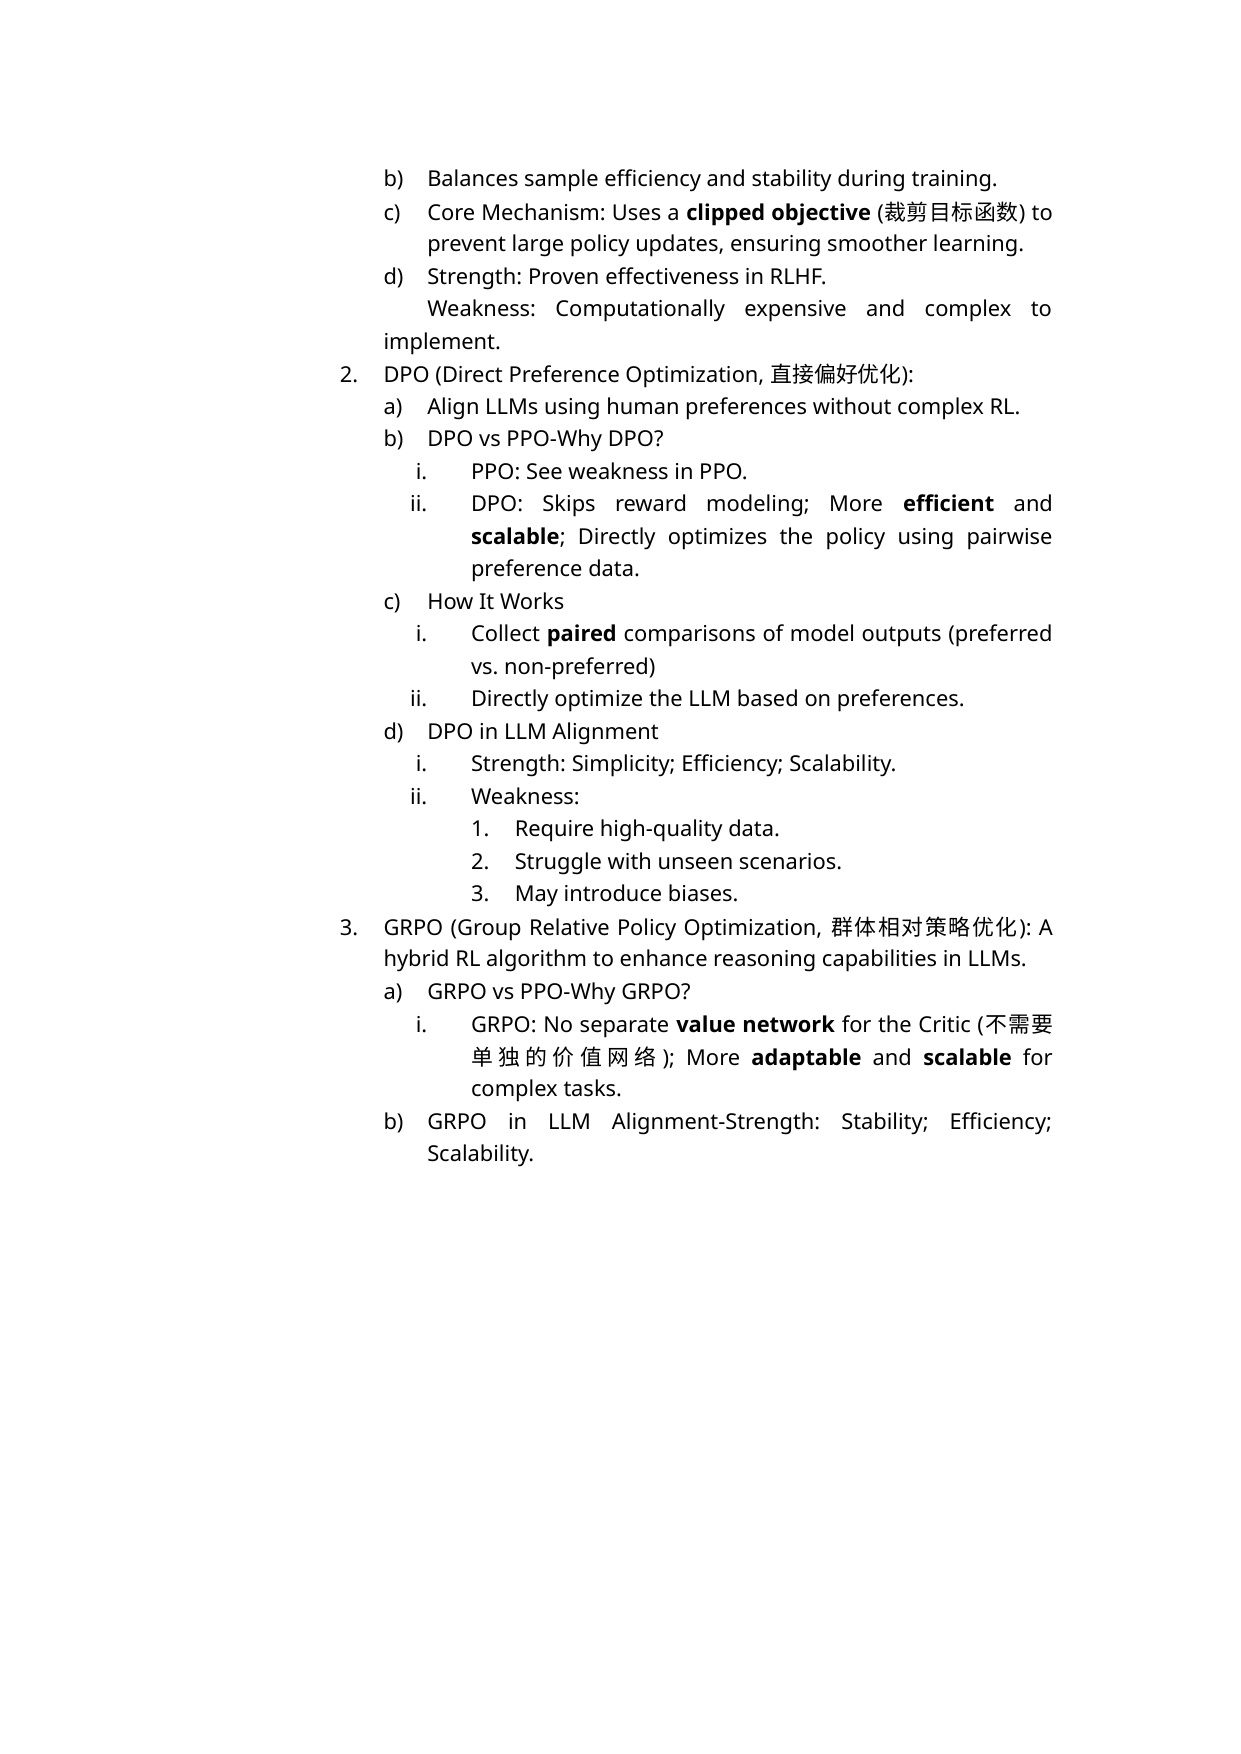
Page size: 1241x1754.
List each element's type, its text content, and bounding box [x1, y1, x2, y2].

list DPO in LLM Alignment [383, 714, 1053, 747]
list DPO (Direct Preference Optimization, 直接偏好优化): [339, 357, 1053, 389]
list Align LLMs using human preferences without complex RL. [383, 389, 1053, 422]
list Struggle with unseen scenarios. [471, 844, 1053, 877]
list GRPO: No separate value network for the Critic (不需要单独的价值网络); More adaptable and scalable for complex tasks. [427, 1007, 1053, 1104]
list DPO vs PPO-Why DPO? [383, 422, 1053, 454]
list May introduce biases. [471, 877, 1053, 909]
text Weakness: Computationally expensive and complex to implement. [383, 292, 1053, 357]
list Balances sample efficiency and stability during training. [383, 162, 1053, 194]
list GRPO vs PPO-Why GRPO? [383, 974, 1053, 1007]
list How It Works [383, 584, 1053, 617]
list Collect paired comparisons of model outputs (preferred vs. non-preferred) [427, 617, 1053, 682]
list Strength: Proven effectiveness in RLHF. [383, 259, 1053, 292]
list Weakness: [427, 779, 1053, 812]
list GRPO in LLM Alignment-Strength: Stability; Efficiency; Scalability. [383, 1104, 1053, 1169]
list PPO: See weakness in PPO. [427, 454, 1053, 487]
list GRPO (Group Relative Policy Optimization, 群体相对策略优化): A hybrid RL algorithm to enhance reasoning capabilities in LLMs. [339, 909, 1053, 974]
list Directly optimize the LLM based on preferences. [427, 682, 1053, 714]
list Require high-quality data. [471, 812, 1053, 844]
list DPO: Skips reward modeling; More efficient and scalable; Directly optimizes the policy using pairwise preference data. [427, 487, 1053, 584]
list Strength: Simplicity; Efficiency; Scalability. [427, 747, 1053, 779]
list Core Mechanism: Uses a clipped objective (裁剪目标函数) to prevent large policy updates, ensuring smoother learning. [383, 194, 1053, 259]
